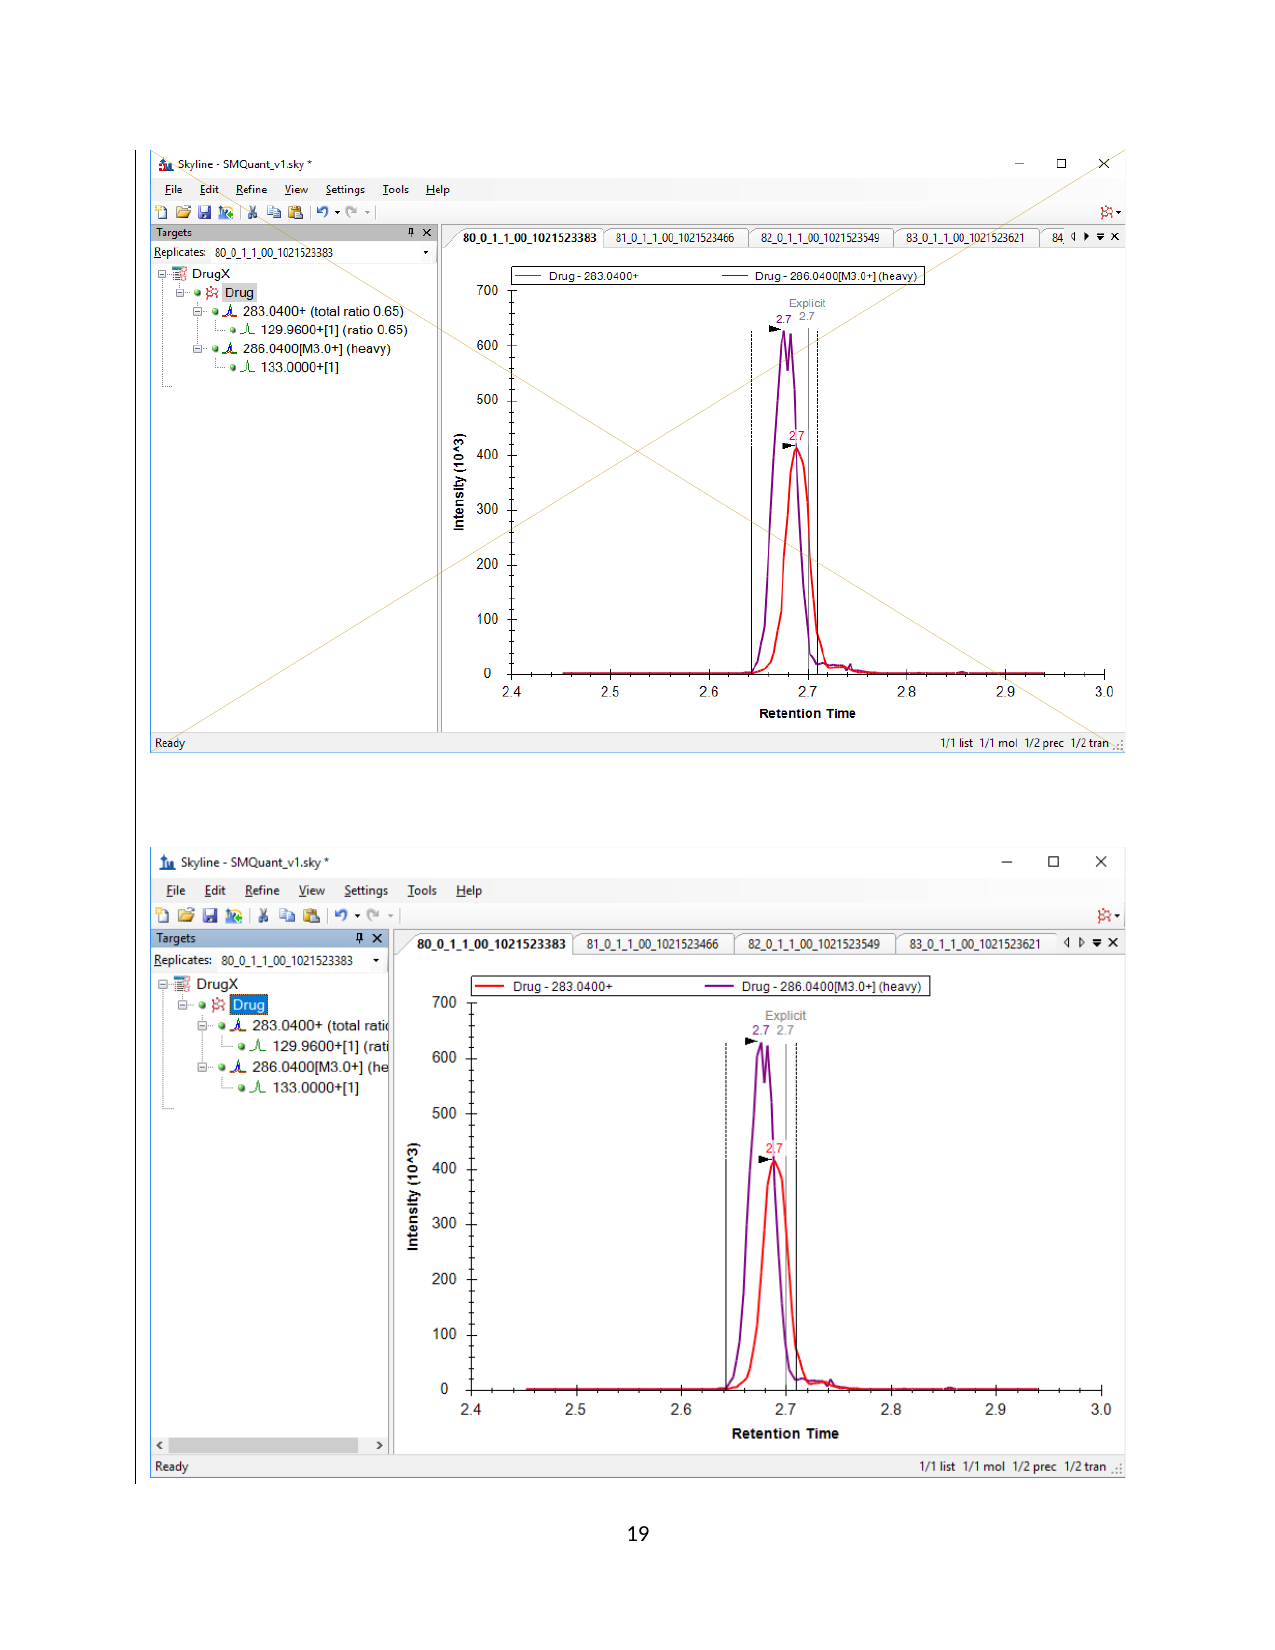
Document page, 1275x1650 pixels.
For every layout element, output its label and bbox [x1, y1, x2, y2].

picture [150, 847, 1125, 1478]
picture [151, 452, 1124, 753]
picture [639, 151, 1125, 751]
picture [152, 150, 1123, 450]
picture [150, 151, 635, 751]
